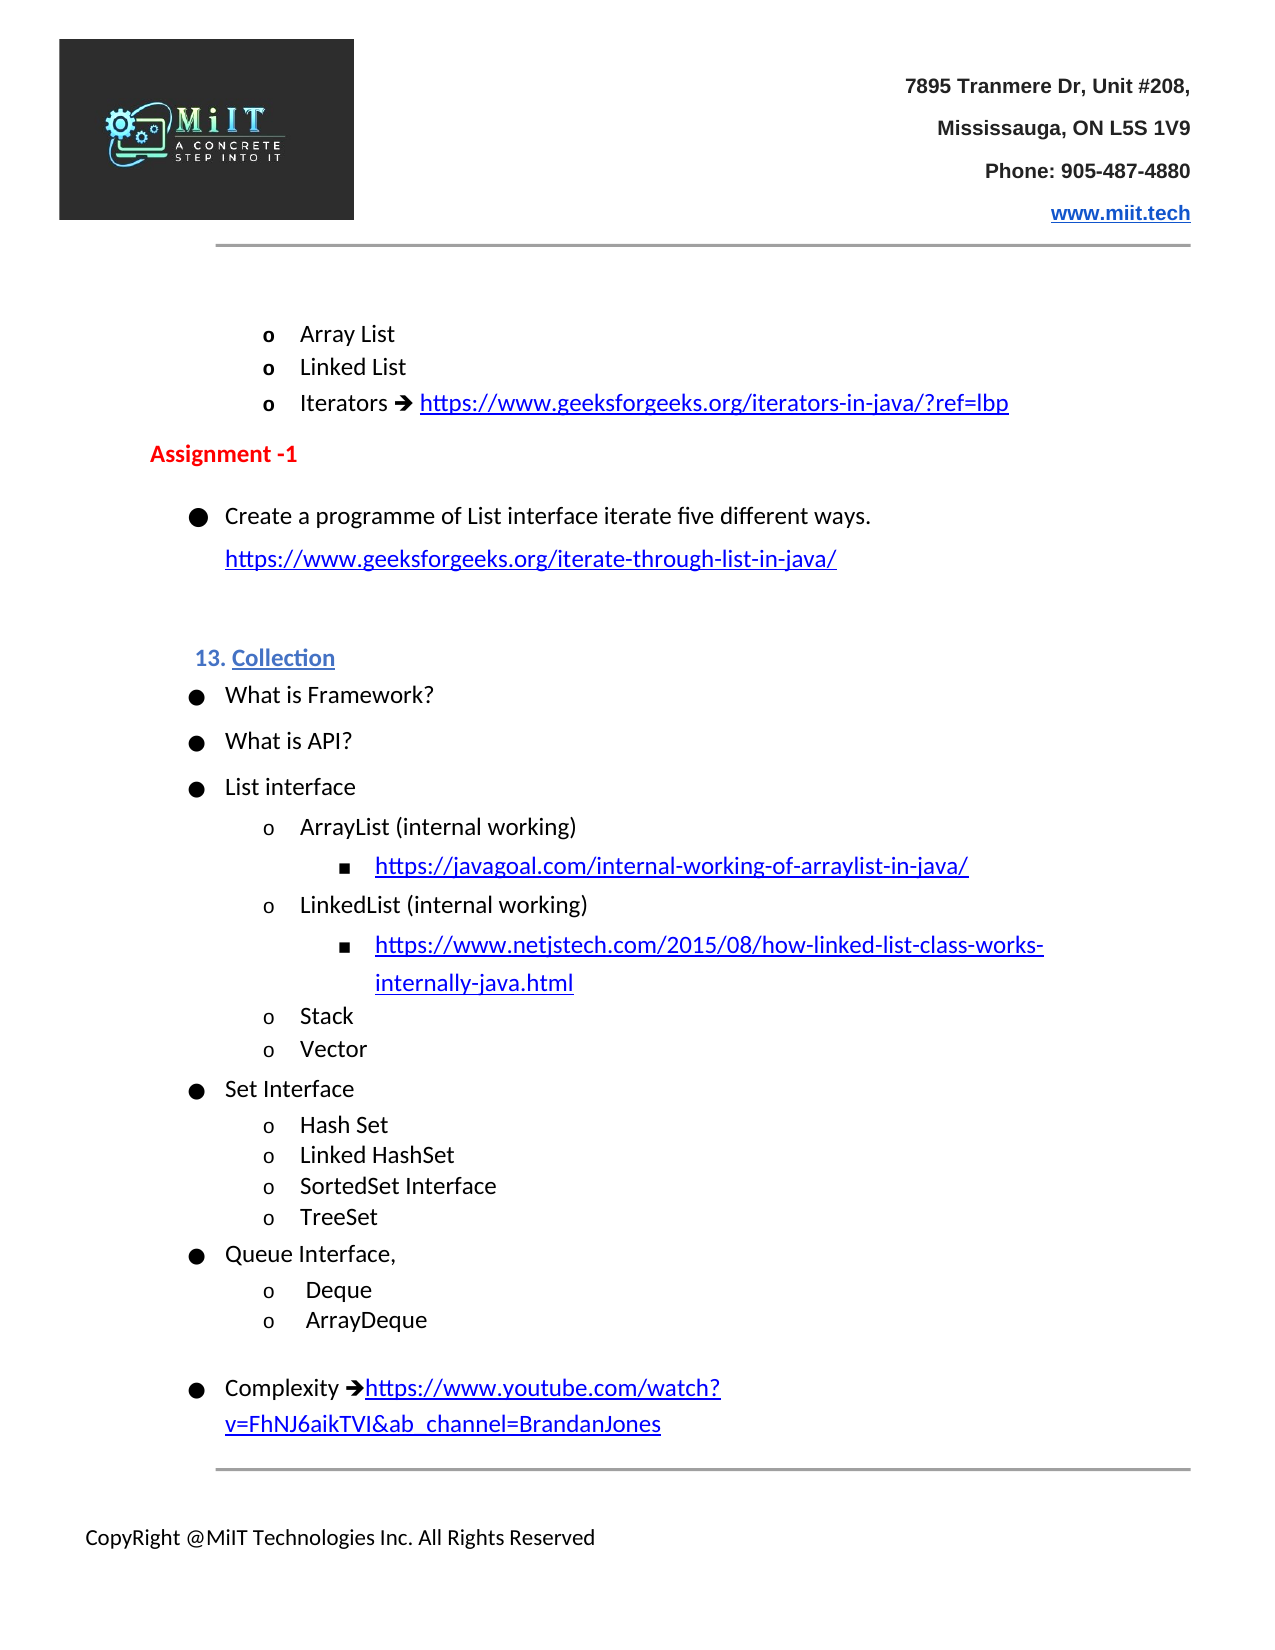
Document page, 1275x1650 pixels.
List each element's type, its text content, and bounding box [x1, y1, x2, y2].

list What is API? [187, 718, 1125, 761]
list Queue Interface, [187, 1231, 1125, 1274]
list Vector [262, 1033, 1125, 1064]
list Stack [262, 1001, 1125, 1031]
list LinkedList (internal working) [262, 889, 1125, 920]
list ArrayList (internal working) [262, 811, 1125, 841]
list Hash Set [262, 1109, 1125, 1139]
list Linked HashSet [262, 1139, 1125, 1170]
text Assignment -1 [150, 438, 1125, 468]
text https://www.geeksforgeeks.org/iterate-through-list-in-java/ [225, 543, 1125, 573]
list Complexity 🡺https://www.youtube.com/watch?v=FhNJ6aikTVI&ab_channel=BrandanJones [187, 1365, 1125, 1439]
list TreeSet [262, 1201, 1125, 1231]
list What is Framework? [187, 672, 1125, 715]
picture [59, 39, 354, 220]
list Array List [262, 319, 1125, 349]
list https://javagoal.com/internal-working-of-arraylist-in-java/ [337, 843, 1125, 886]
list ArrayDeque [262, 1304, 1125, 1335]
list Iterators 🡺 https://www.geeksforgeeks.org/iterators-in-java/?ref=lbp [262, 384, 1125, 418]
list Create a programme of List interface iterate five different ways. [187, 487, 1125, 539]
list https://www.netjstech.com/2015/08/how-linked-list-class-works-internally-java.html [337, 922, 1125, 998]
list Linked List [262, 352, 1125, 382]
list Deque [262, 1274, 1125, 1304]
list Set Interface [187, 1066, 1125, 1109]
list List interface [187, 764, 1125, 807]
list Collection [194, 642, 1125, 672]
list SortedSet Interface [262, 1170, 1125, 1201]
